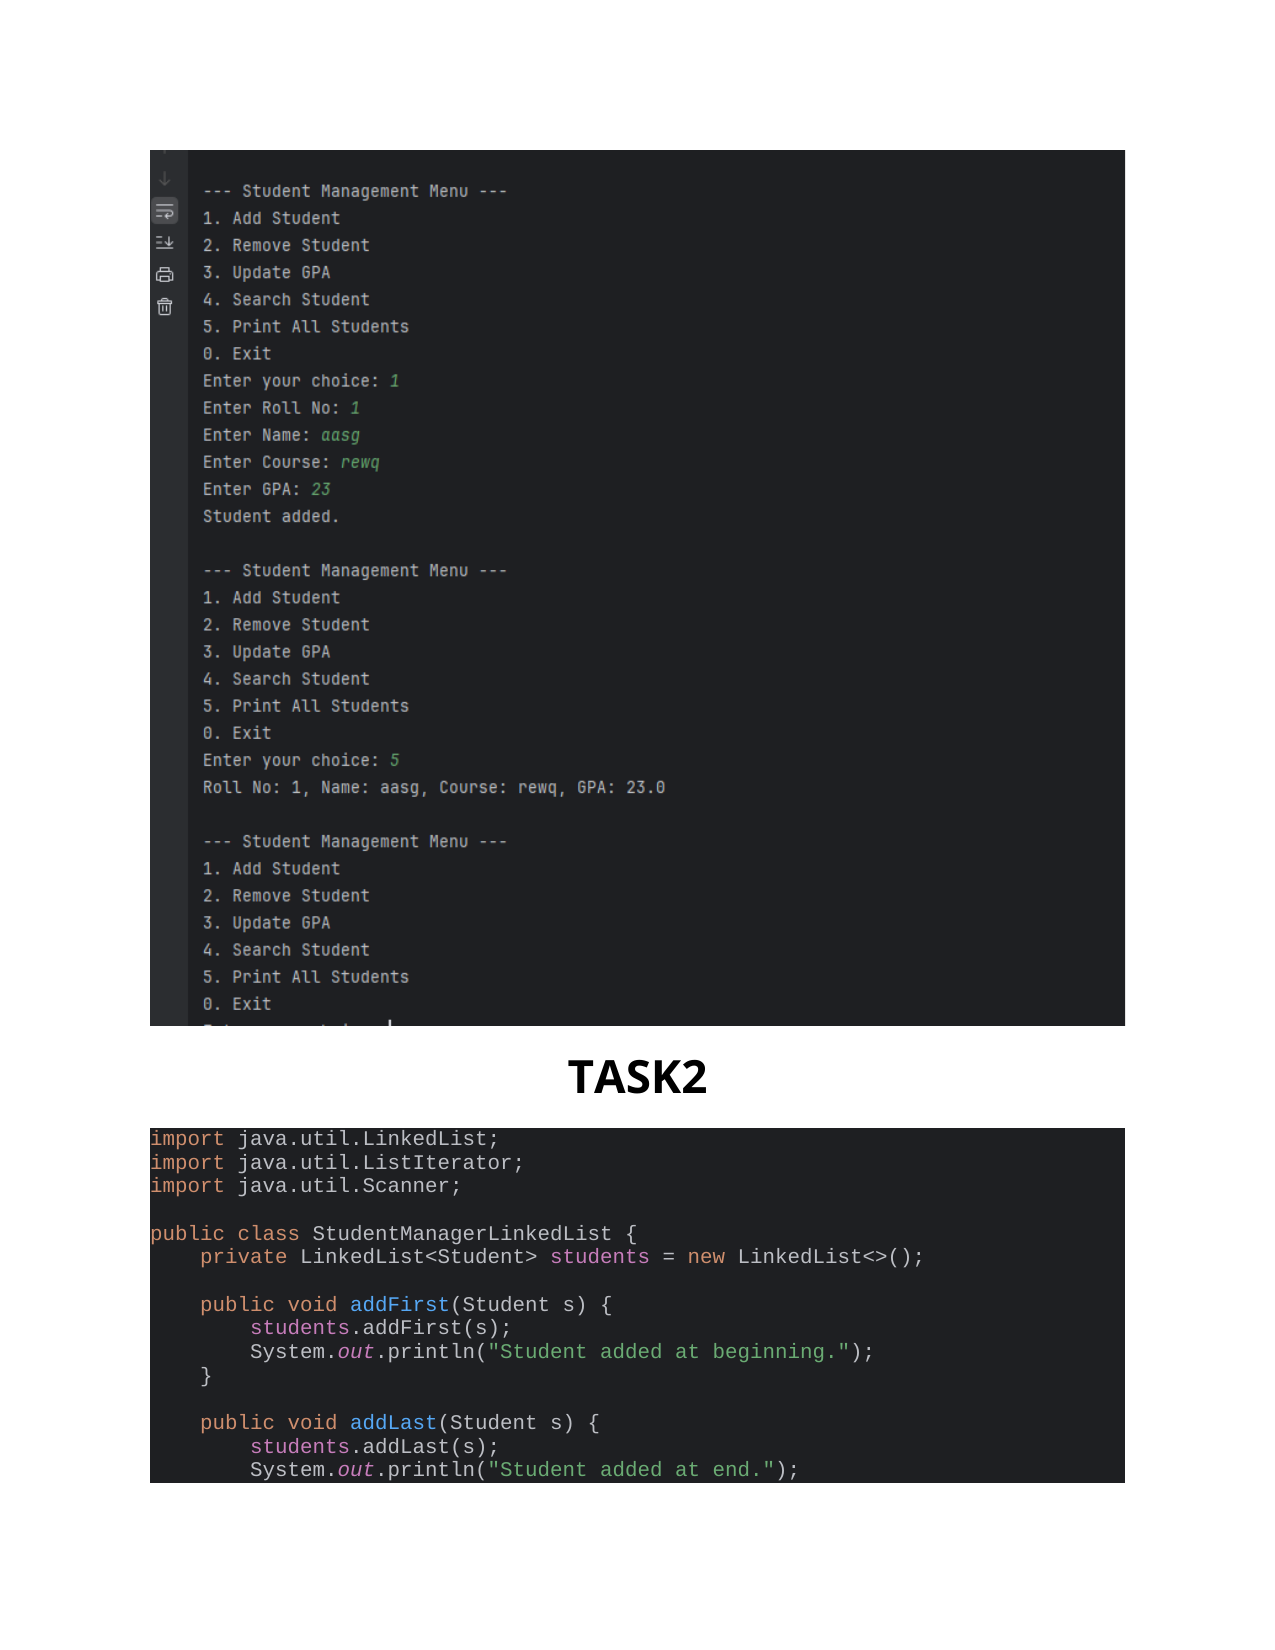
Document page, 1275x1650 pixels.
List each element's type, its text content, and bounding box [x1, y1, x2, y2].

picture [150, 150, 1125, 1026]
text TASK2 [150, 1044, 1125, 1107]
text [150, 1128, 1125, 1483]
